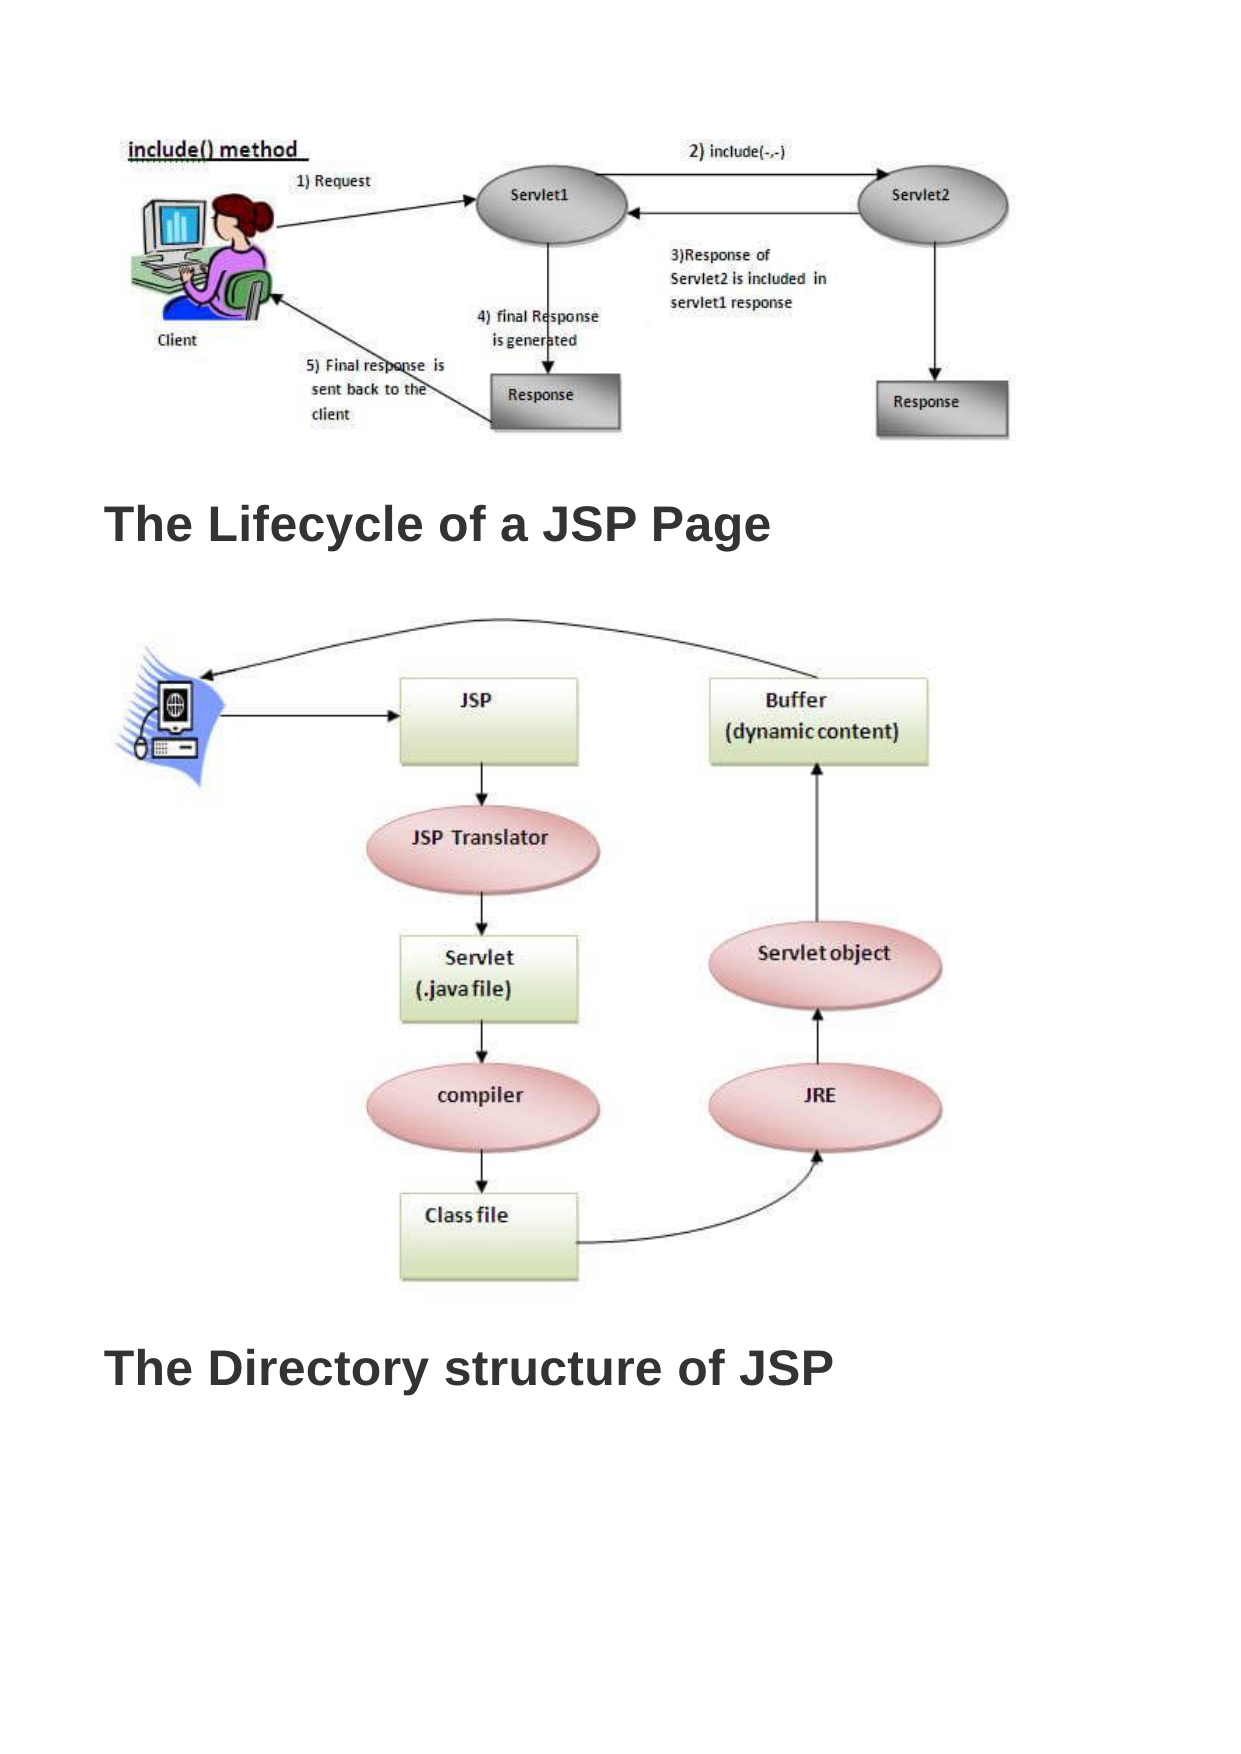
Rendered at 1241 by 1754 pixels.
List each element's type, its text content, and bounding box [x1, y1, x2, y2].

picture [103, 581, 1036, 1310]
text The Lifecycle of a JSP Page [103, 494, 1152, 552]
picture [103, 118, 1045, 466]
text The Directory structure of JSP [103, 1339, 1152, 1396]
